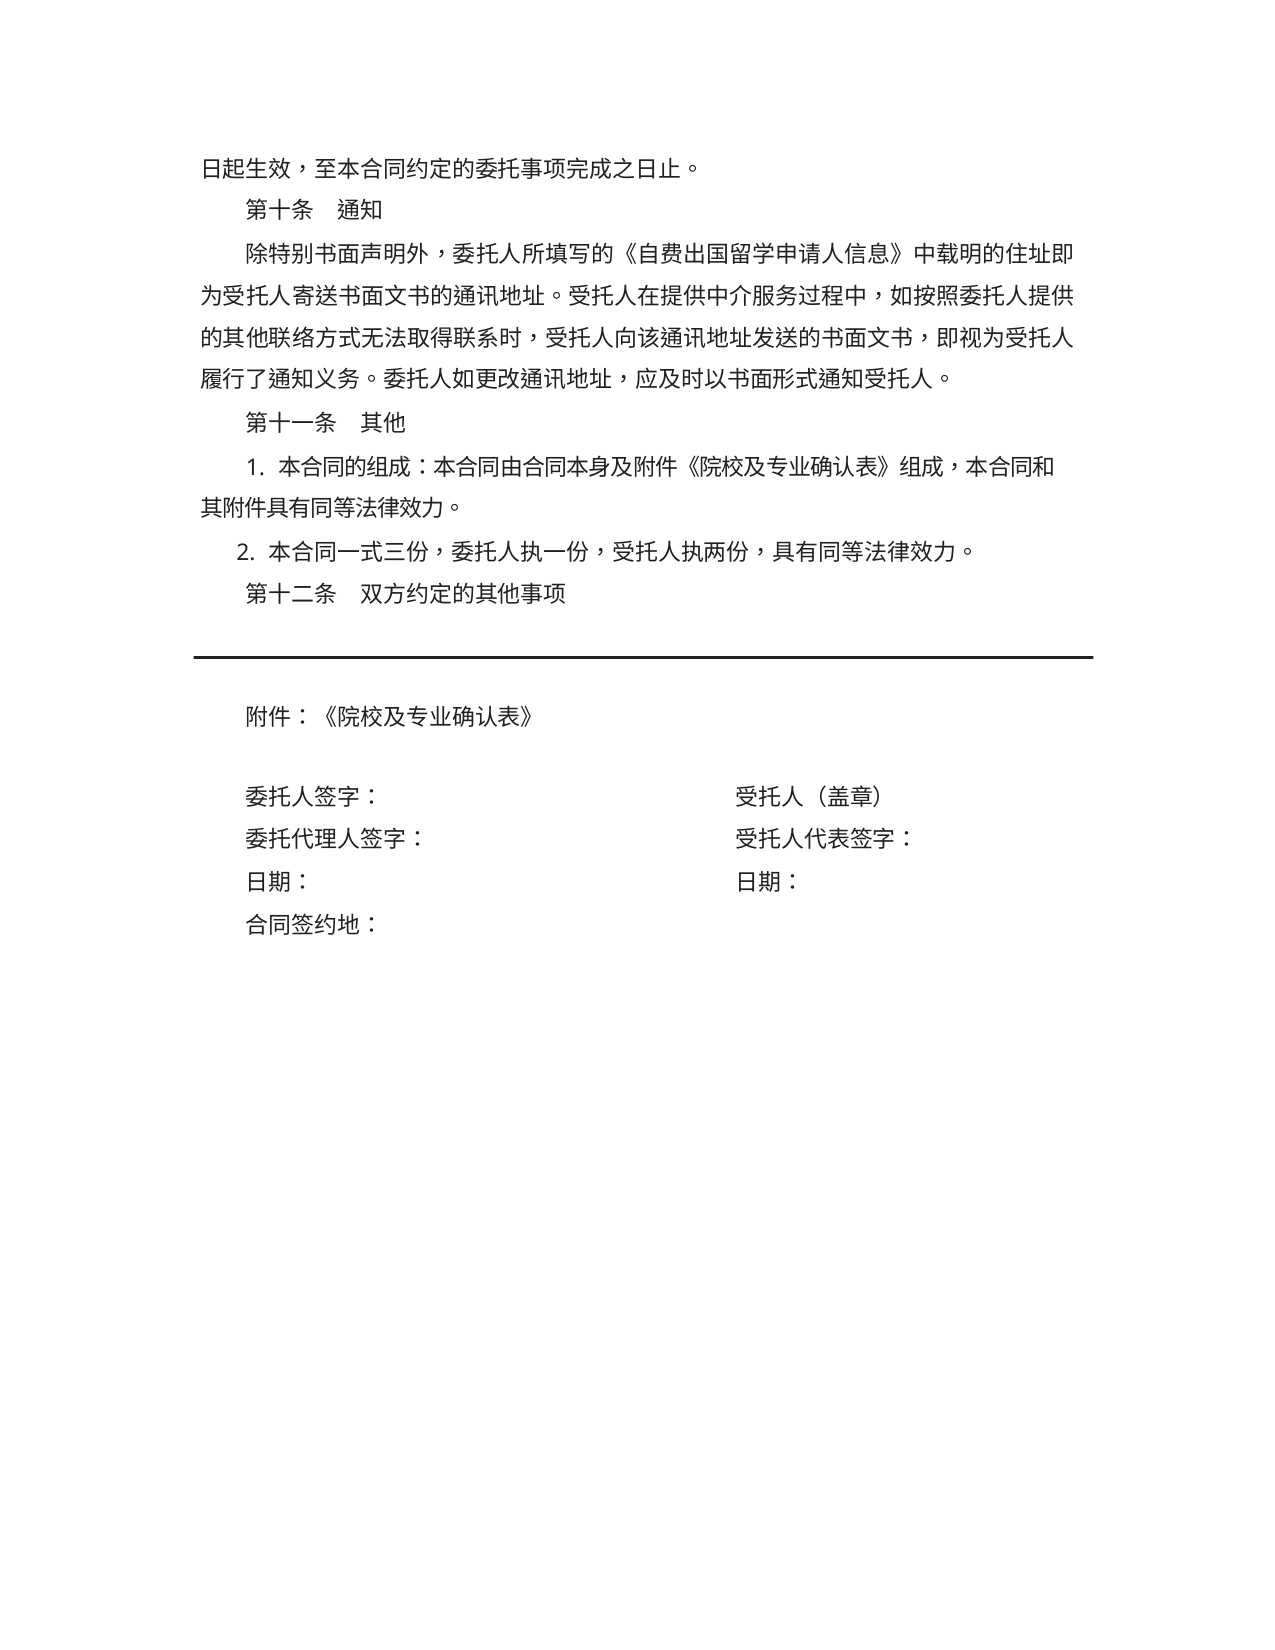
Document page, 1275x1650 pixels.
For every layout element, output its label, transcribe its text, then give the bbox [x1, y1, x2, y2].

text 委托代理人签字： 受托人代表签字： [246, 823, 1087, 855]
list 本合同的组成：本合同由合同本身及附件《院校及专业确认表》组成，本合同和其附件具有同等法律效力。 [200, 451, 1076, 523]
text 委托人签字： 受托人（盖章） [246, 781, 1087, 812]
text 日期： 日期： [246, 866, 1087, 897]
text 除特别书面声明外，委托人所填写的《自费出国留学申请人信息》中载明的住址即为受托人寄送书面文书的通讯地址。受托人在提供中介服务过程中，如按照委托人提供的其他联络方式无法取得联系时，受托人向该通讯地址发送的书面文书，即视为受托人履行了通知义务。委托人如更改通讯地址，应及时以书面形式通知受托人。 [200, 238, 1076, 394]
list 本合同一式三份，委托人执一份，受托人执两份，具有同等法律效力。 [236, 536, 1087, 567]
text 日起生效，至本合同约定的委托事项完成之日止。 [200, 152, 1087, 184]
text 第十二条 双方约定的其他事项 [246, 578, 1087, 609]
text 合同签约地： [246, 909, 1087, 940]
text 附件：《院校及专业确认表》 [246, 701, 1087, 732]
text 第十一条 其他 [246, 407, 1087, 438]
text 第十条 通知 [246, 194, 1087, 226]
